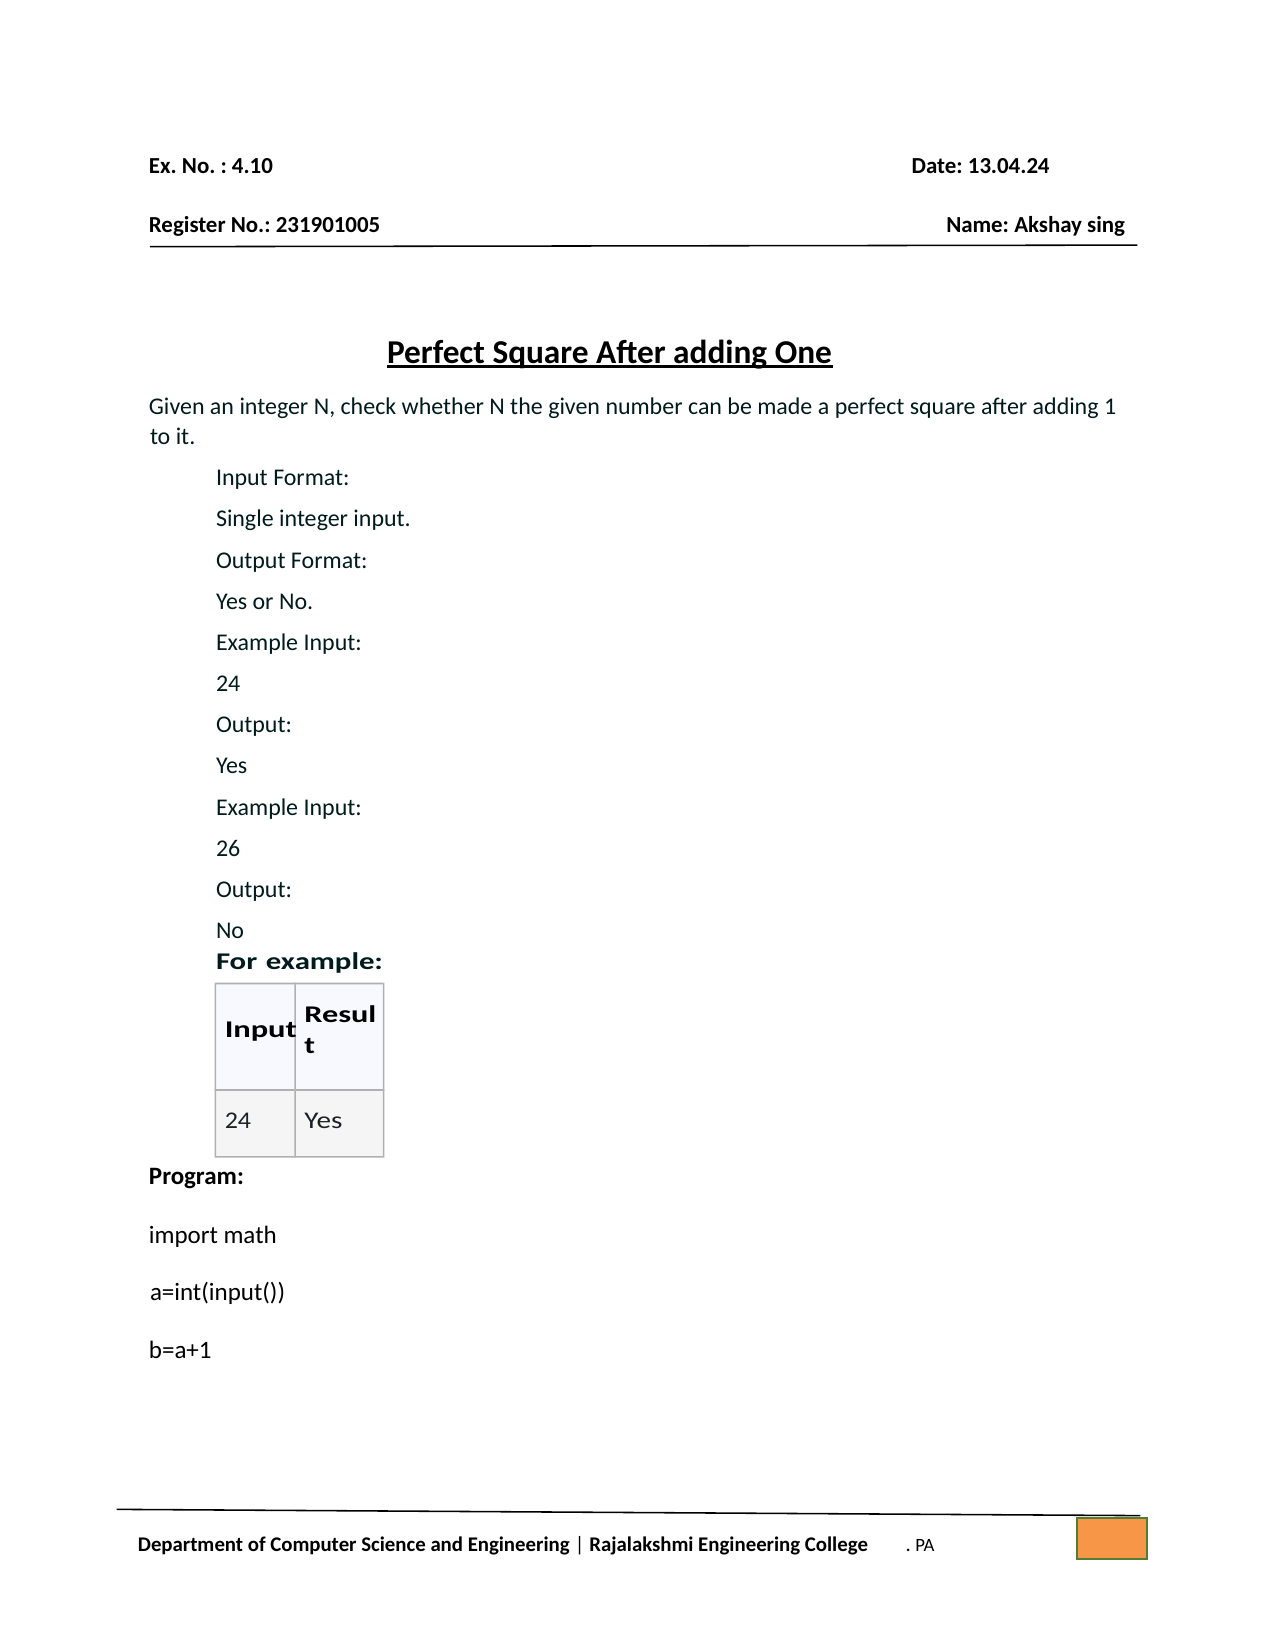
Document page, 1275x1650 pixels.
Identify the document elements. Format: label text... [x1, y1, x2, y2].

text 26 [216, 833, 1125, 862]
text Given an integer N, check whether N the given number can be made a perfect square after adding 1 to it. [149, 391, 1125, 451]
text Register No.: 231901005 Name: Akshay sing [149, 210, 1125, 238]
text import math a=int(input()) [149, 1219, 311, 1307]
text Input Format: [216, 462, 1125, 492]
text Output: [216, 874, 1125, 903]
text Yes or No. [216, 586, 1125, 615]
text Output Format: [216, 545, 1125, 574]
text b=a+1 [149, 1334, 311, 1365]
text Yes [216, 750, 1125, 780]
text Ex. No. : 4.10 Date: 13.04.24 [149, 151, 1125, 179]
text Example Input: [216, 792, 1125, 821]
text No [216, 915, 1125, 944]
text Program: [149, 1160, 1125, 1191]
text Output: [216, 709, 1125, 738]
text Example Input: [216, 627, 1125, 656]
text Single integer input. [216, 503, 1125, 533]
text 24 [216, 668, 1125, 697]
text Perfect Square After adding One [387, 331, 1125, 371]
